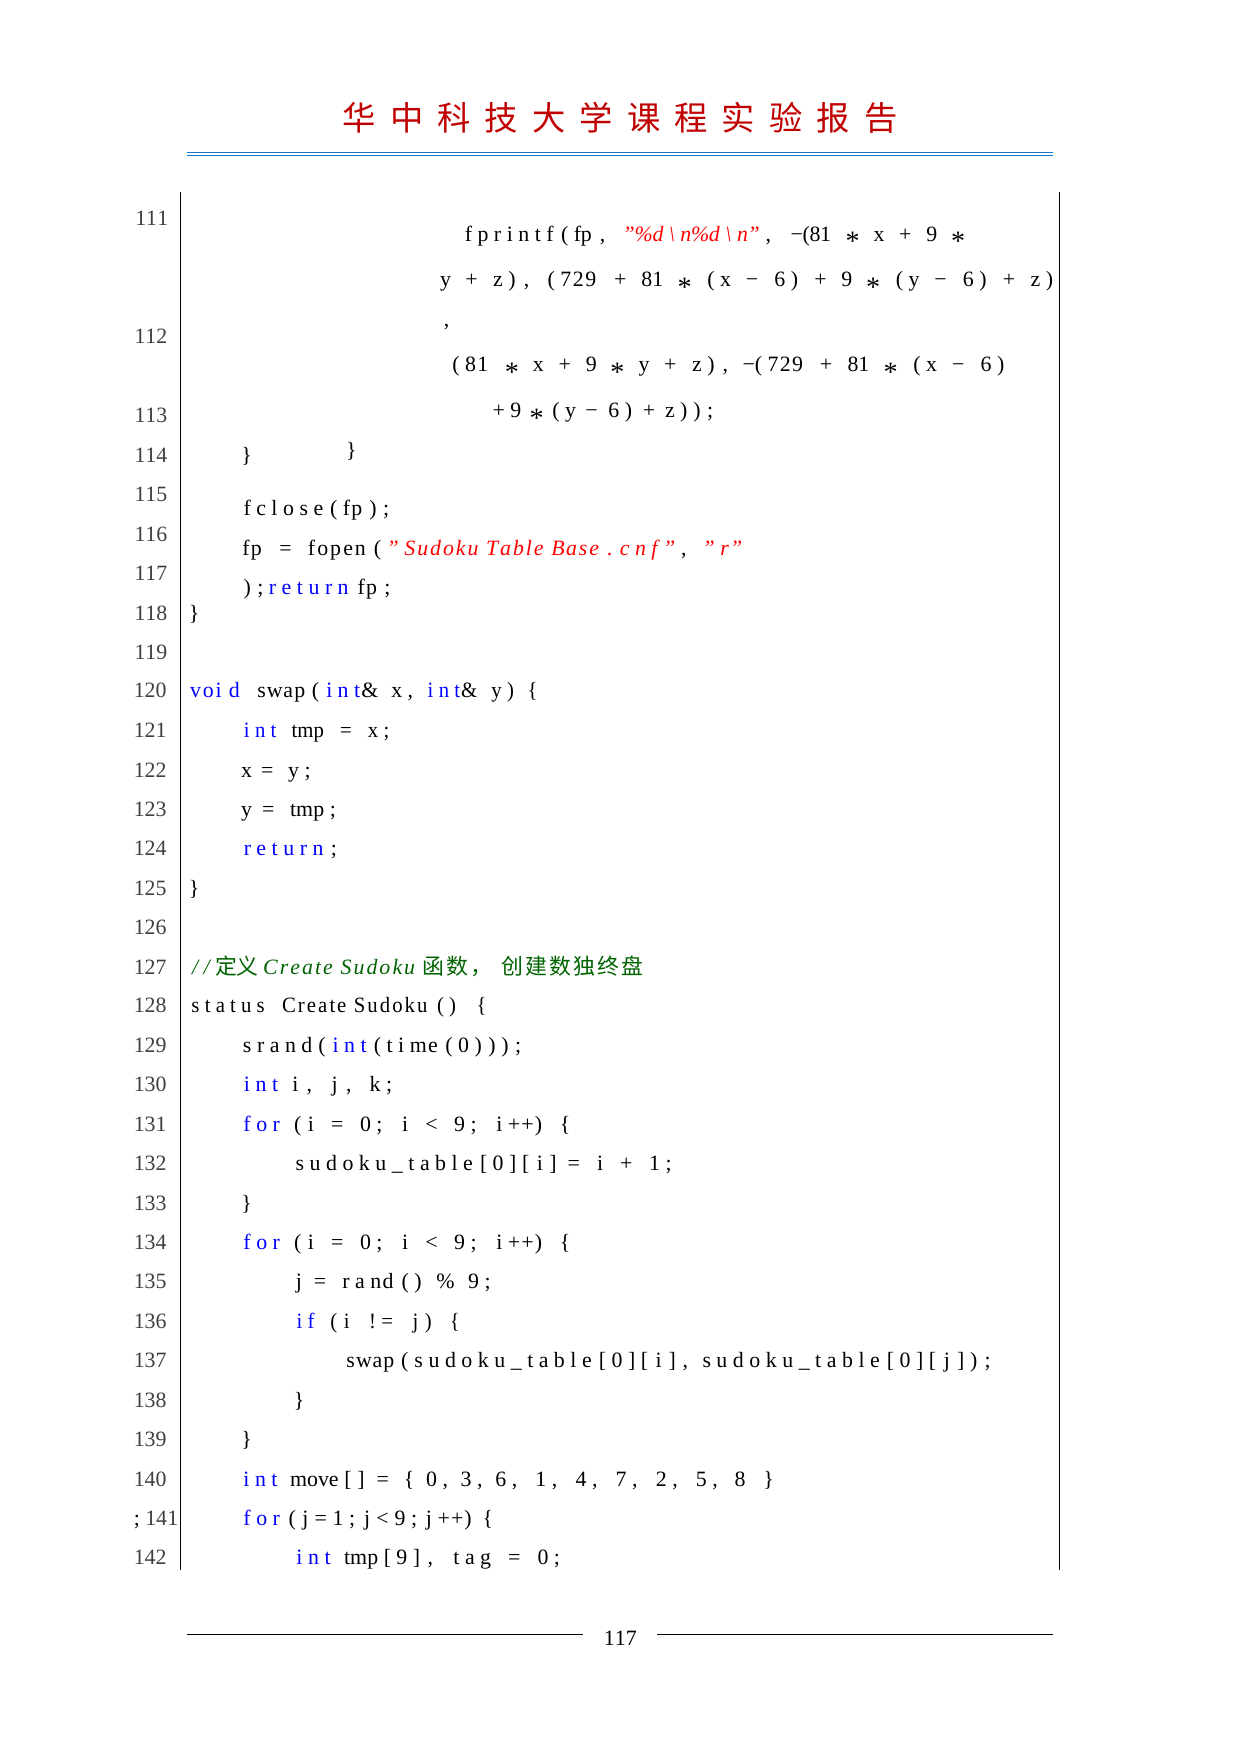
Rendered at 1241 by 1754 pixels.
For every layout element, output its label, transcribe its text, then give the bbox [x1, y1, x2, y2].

list x = y ; [133, 757, 1098, 782]
text ( 81 * x + 9 * y + z ) , −( 729 + 81 * ( x − 6 ) + 9 * ( y − 6 ) + z ) ) ; [452, 345, 1028, 434]
text 137 swap ( s u d o k u _ t a b l e [ 0 ] [ i ] , s u d o k u _ t a b l e [ 0 ] [ j ] ) ; [133, 1347, 1098, 1373]
text 131 f o r ( i = 0 ; i < 9 ; i ++) { [133, 1111, 1098, 1136]
list r e t u r n ; [133, 835, 1098, 861]
subtitle 华 中 科 技 大 学 课 程 实 验 报 告 [142, 92, 1098, 140]
text 142 i n t tmp [ 9 ] , t a g = 0 ; [133, 1544, 1098, 1569]
text 133 } [133, 1190, 1098, 1215]
text 139 } [133, 1426, 1098, 1451]
text 118 } 119 [134, 599, 199, 664]
text 114 } [134, 442, 256, 467]
text 115 [134, 481, 203, 506]
text } [346, 438, 1098, 463]
text 135 j = r a nd ( ) % 9 ; [133, 1268, 1098, 1294]
text 136 i f ( i ! = j ) { [133, 1308, 1098, 1333]
text , [444, 306, 1098, 331]
text y + z ) , ( 729 + 81 * ( x − 6 ) + 9 * ( y − 6 ) + z ) [440, 260, 1098, 302]
list i n t tmp = x ; [133, 717, 1098, 742]
text fp = fopen ( ” Sudoku Table Base . c n f ” , ” r” ) ; r e t u r n fp ; [242, 535, 751, 599]
text f c l o s e ( fp ) ; [243, 495, 1098, 521]
text 138 } [133, 1387, 1098, 1412]
text 113 [134, 402, 256, 427]
list voi d swap ( i n t& x , i n t& y ) { [133, 678, 1098, 703]
list y = tmp ; [133, 796, 1098, 821]
text f p r i n t f ( fp , ”%d \ n%d \ n” , −(81 * x + 9 * [391, 215, 1038, 257]
list s r a n d ( i n t ( t i me ( 0 ) ) ) ; [133, 1032, 1098, 1057]
text 112 [134, 323, 256, 349]
list s t a t u s Create Sudoku ( ) { [133, 992, 1098, 1018]
text 111 [135, 205, 256, 231]
text 134 f o r ( i = 0 ; i < 9 ; i ++) { [133, 1229, 1098, 1254]
text 125 } 126 [133, 875, 199, 939]
text 117 [134, 560, 203, 585]
list / / 定义 Create Sudoku 函数， 创建数独终盘 [133, 953, 1098, 980]
list i n t i , j , k ; [133, 1071, 1098, 1097]
text 132 s u d o k u _ t a b l e [ 0 ] [ i ] = i + 1 ; [133, 1150, 1098, 1175]
text 116 [134, 521, 203, 546]
text 140 i n t move [ ] = { 0 , 3 , 6 , 1 , 4 , 7 , 2 , 5 , 8 } ; 141 f o r ( j = 1 ; j < 9 ; j ++) { [133, 1466, 776, 1530]
